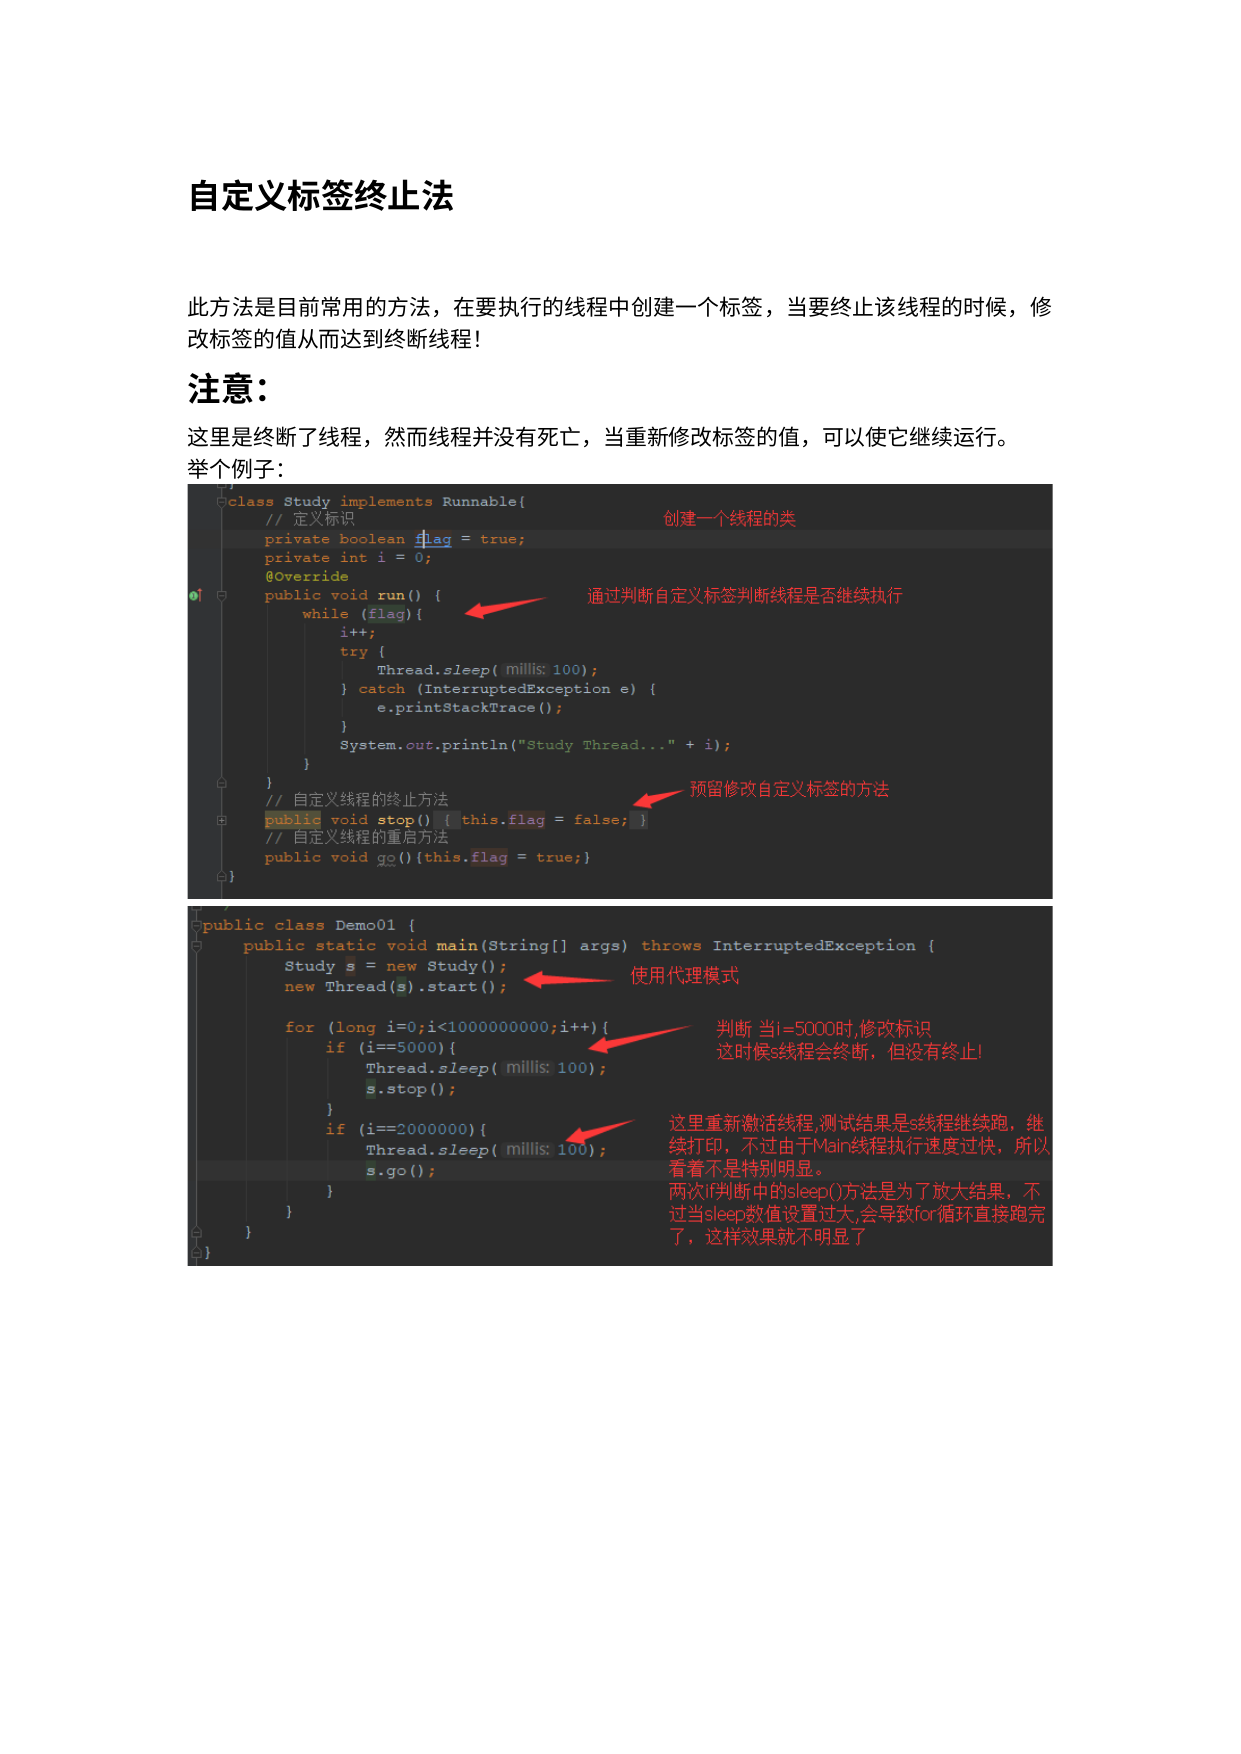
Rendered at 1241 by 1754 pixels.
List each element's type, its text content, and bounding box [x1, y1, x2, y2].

subtitle 自定义标签终止法 [187, 162, 1053, 227]
picture [187, 906, 1053, 1266]
picture [187, 484, 1053, 899]
text 注意： [187, 354, 1053, 419]
text 此方法是目前常用的方法，在要执行的线程中创建一个标签，当要终止该线程的时候，修改标签的值从而达到终断线程！ [187, 289, 1053, 354]
text 这里是终断了线程，然而线程并没有死亡，当重新修改标签的值，可以使它继续运行。 [187, 419, 1053, 452]
text 举个例子： [187, 452, 1053, 484]
